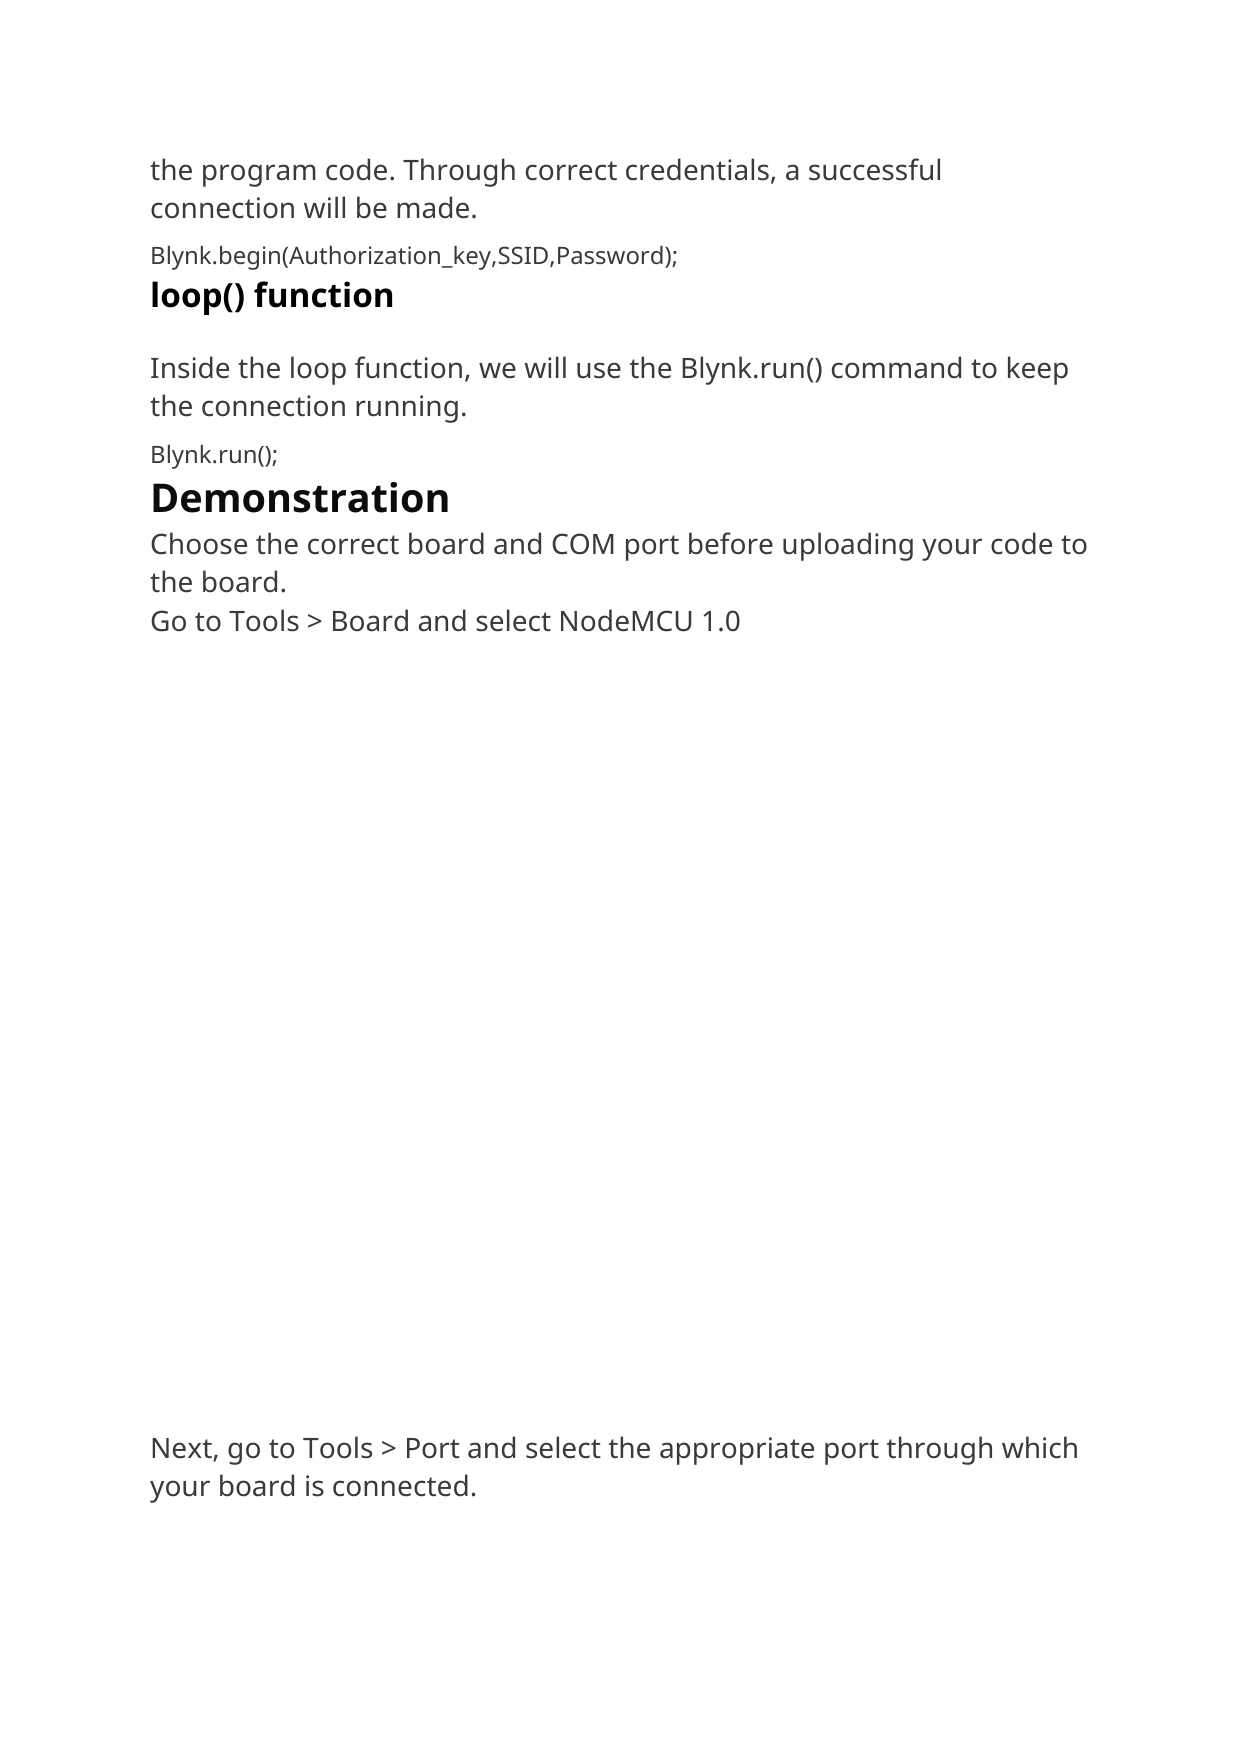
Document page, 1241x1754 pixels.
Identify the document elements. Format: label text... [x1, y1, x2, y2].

text loop() function [150, 272, 1090, 317]
text Demonstration [150, 470, 1090, 524]
text Blynk.run(); [150, 438, 1090, 470]
text Blynk.begin(Authorization_key,SSID,Password); [150, 239, 1090, 272]
text Choose the correct board and COM port before uploading your code to the board. Go to Tools > Board and select NodeMCU 1.0 [150, 524, 1090, 639]
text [150, 150, 1090, 227]
text Next, go to Tools > Port and select the appropriate port through which your board is connected. [150, 1428, 1090, 1505]
text Inside the loop function, we will use the Blynk.run() command to keep the connection running. [150, 348, 1090, 425]
